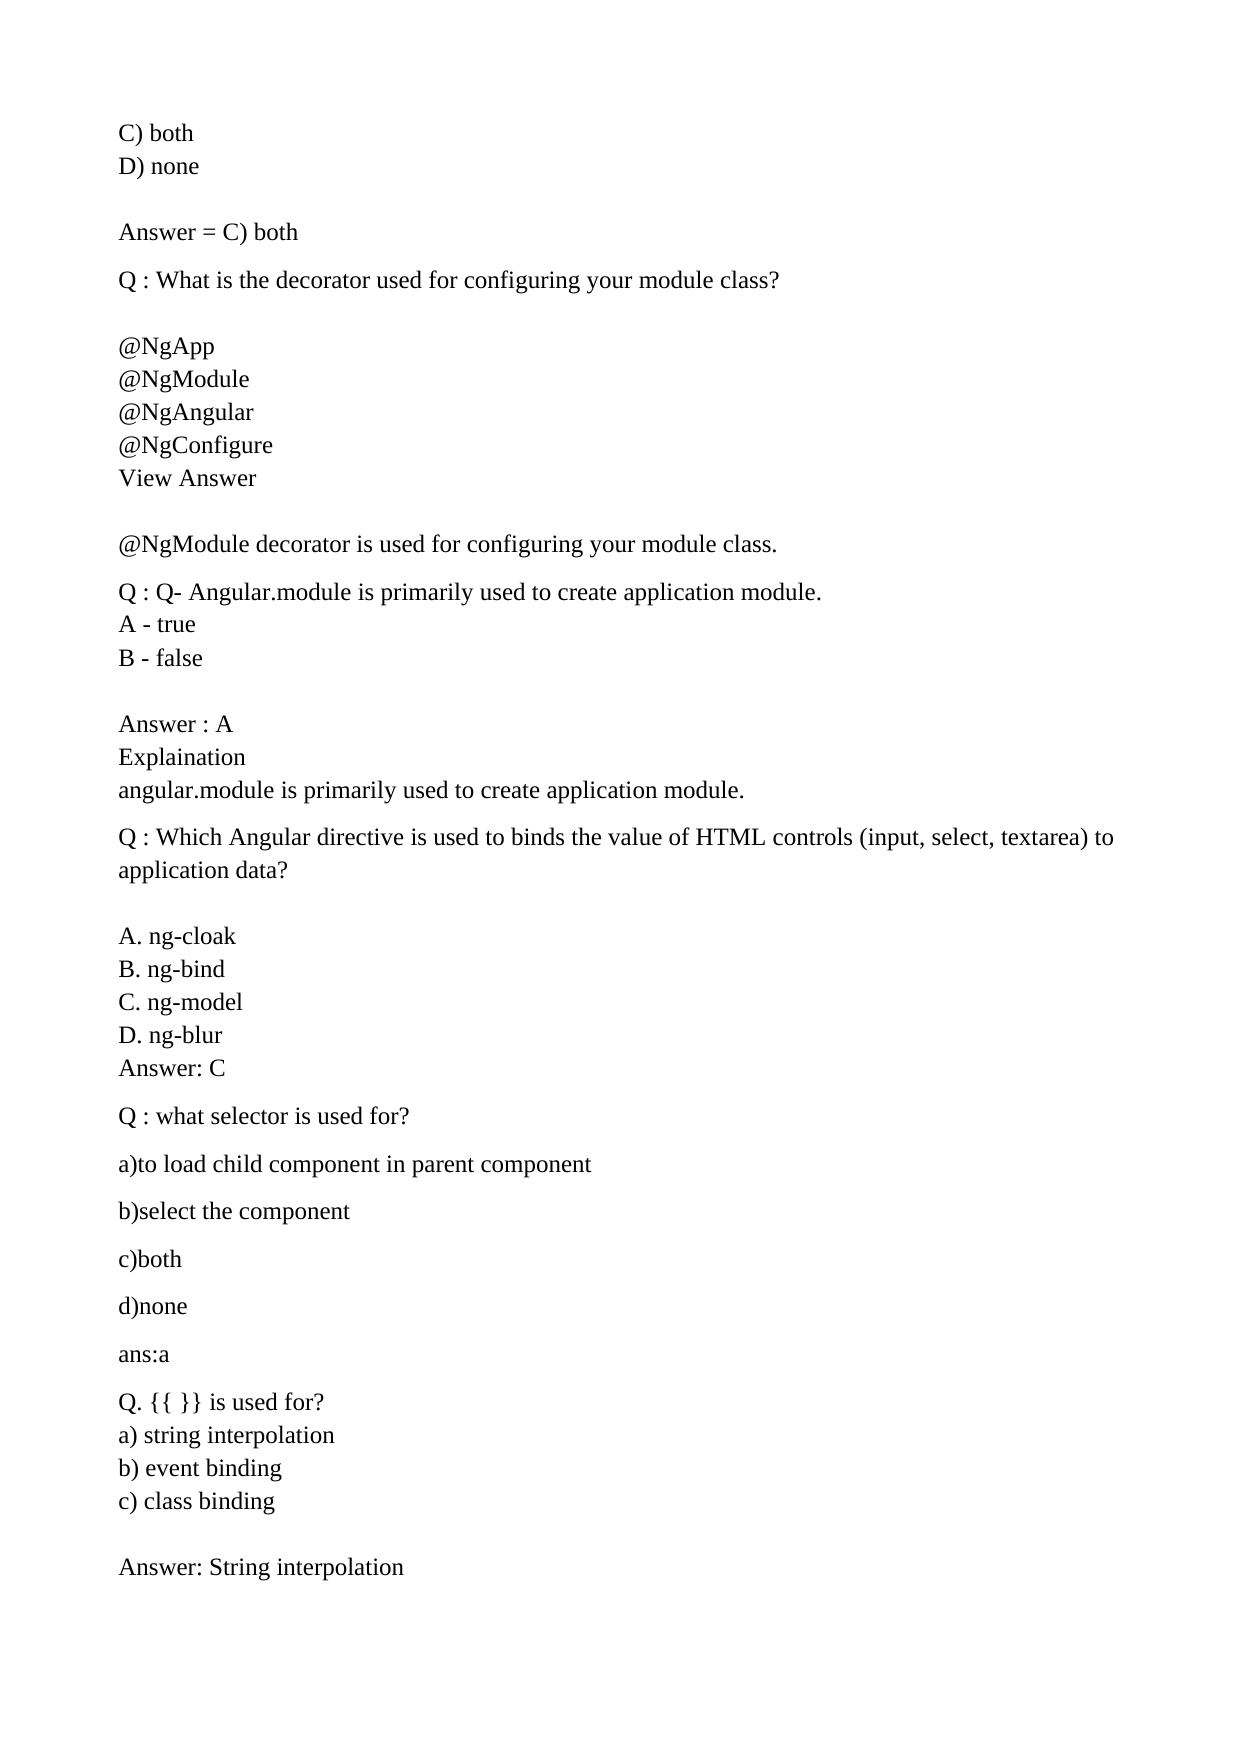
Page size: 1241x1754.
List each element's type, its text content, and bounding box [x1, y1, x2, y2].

text ans:a [118, 1339, 1122, 1368]
text c)both [118, 1244, 1122, 1273]
text a)to load child component in parent component [118, 1149, 1122, 1177]
text Q : Which Angular directive is used to binds the value of HTML controls (input, select, textarea) to application data? A. ng-cloak B. ng-bind C. ng-model D. ng-blur Answer: C [118, 822, 1122, 1082]
text Q : Q- Angular.module is primarily used to create application module. A - true B - false Answer : A Explaination angular.module is primarily used to create application module. [118, 577, 1122, 803]
text Q : What is the decorator used for configuring your module class? @NgApp @NgModule @NgAngular @NgConfigure View Answer @NgModule decorator is used for configuring your module class. [118, 265, 1122, 558]
text Q : what selector is used for? [118, 1101, 1122, 1130]
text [118, 118, 1122, 246]
text d)none [118, 1291, 1122, 1320]
text b)select the component [118, 1196, 1122, 1225]
text Q. {{ }} is used for? a) string interpolation b) event binding c) class binding Answer: String interpolation [118, 1387, 1122, 1581]
